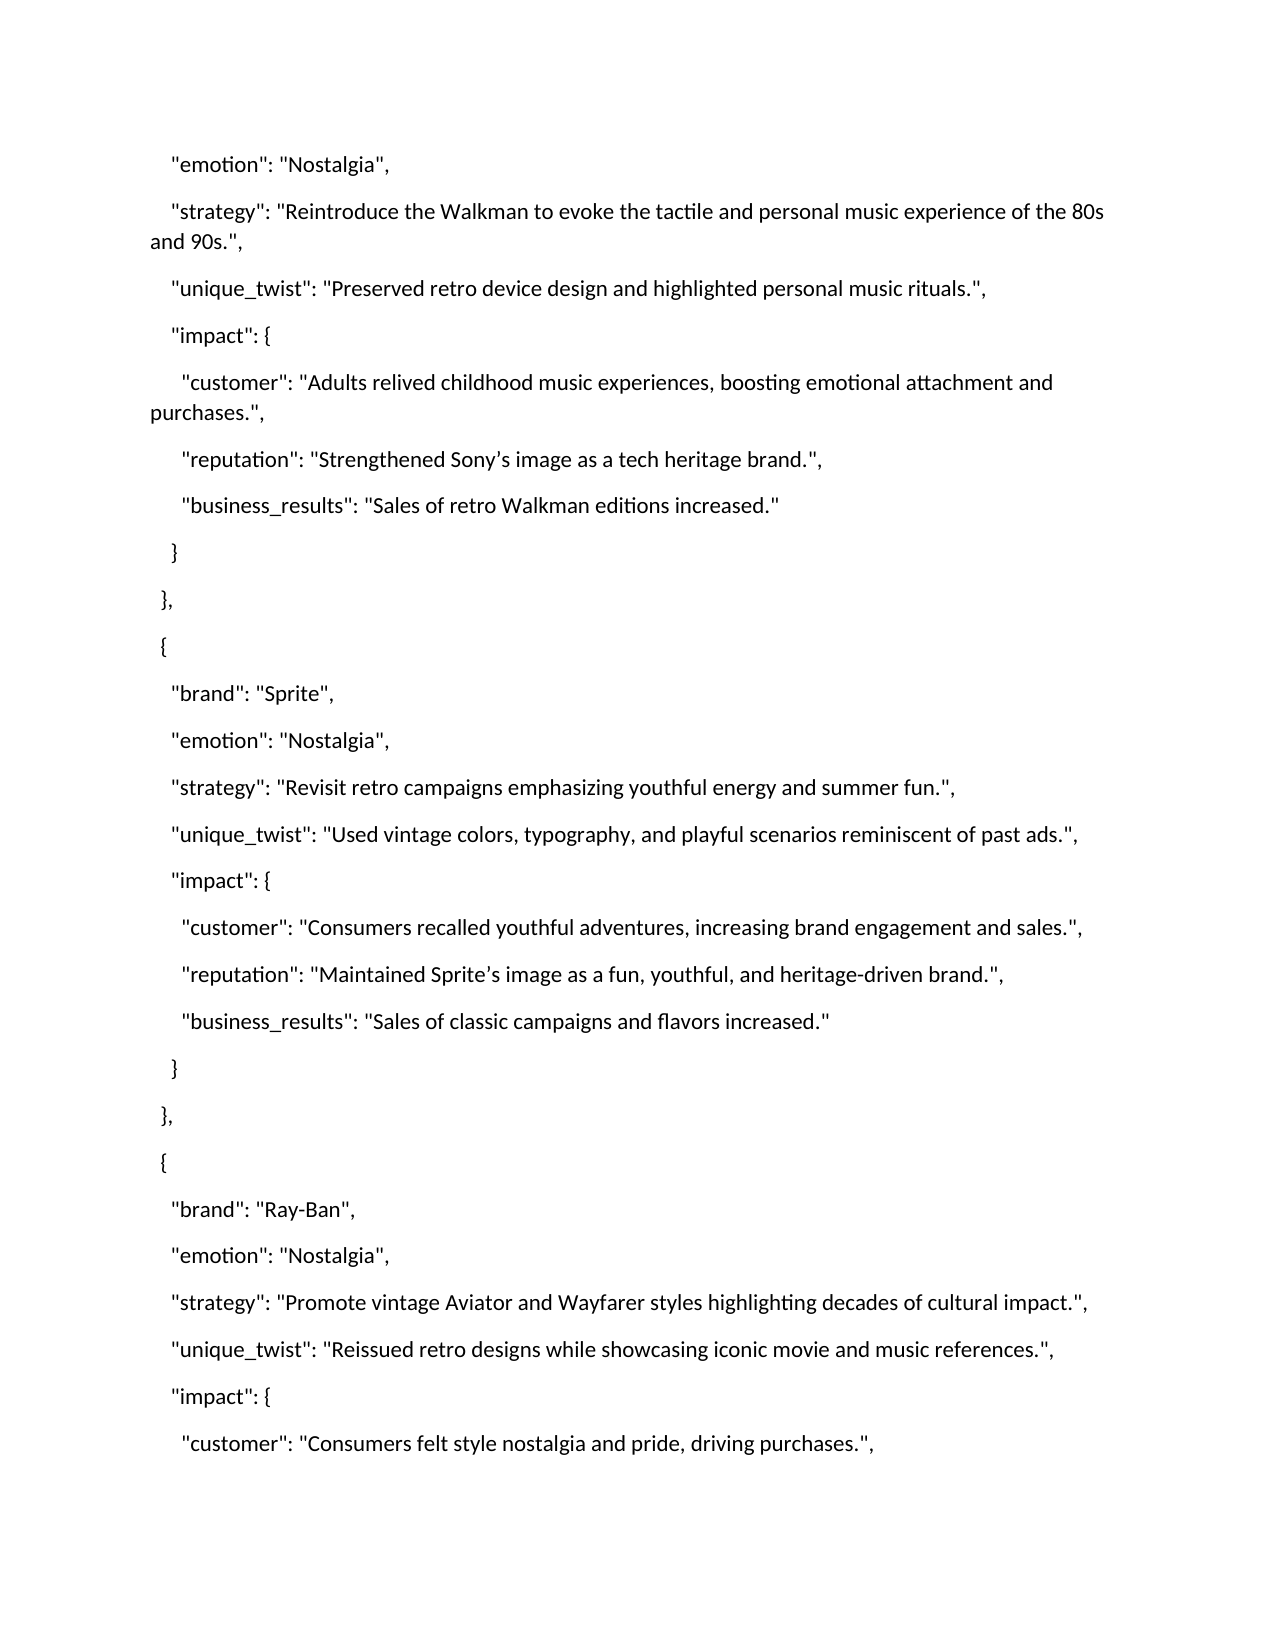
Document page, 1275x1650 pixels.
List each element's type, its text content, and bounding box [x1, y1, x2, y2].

text "emotion": "Nostalgia", [150, 1242, 1125, 1270]
text "emotion": "Nostalgia", [150, 726, 1125, 754]
text { [150, 632, 1125, 660]
text "reputation": "Maintained Sprite’s image as a fun, youthful, and heritage-driven brand.", [150, 960, 1125, 988]
text "unique_twist": "Used vintage colors, typography, and playful scenarios reminiscent of past ads.", [150, 820, 1125, 848]
text }, [150, 585, 1125, 613]
text "reputation": "Strengthened Sony’s image as a tech heritage brand.", [150, 445, 1125, 473]
text "strategy": "Promote vintage Aviator and Wayfarer styles highlighting decades of cultural impact.", [150, 1288, 1125, 1317]
text "unique_twist": "Reissued retro designs while showcasing iconic movie and music references.", [150, 1335, 1125, 1363]
text "emotion": "Nostalgia", [150, 150, 1125, 178]
text { [150, 1148, 1125, 1176]
text } [150, 1054, 1125, 1082]
text "strategy": "Revisit retro campaigns emphasizing youthful energy and summer fun.", [150, 773, 1125, 801]
text "customer": "Adults relived childhood music experiences, boosting emotional attachment and purchases.", [150, 368, 1125, 426]
text "brand": "Sprite", [150, 679, 1125, 707]
text "impact": { [150, 867, 1125, 895]
text "impact": { [150, 1382, 1125, 1410]
text "customer": "Consumers recalled youthful adventures, increasing brand engagement and sales.", [150, 913, 1125, 942]
text "business_results": "Sales of classic campaigns and flavors increased." [150, 1007, 1125, 1035]
text "business_results": "Sales of retro Walkman editions increased." [150, 492, 1125, 520]
text "impact": { [150, 321, 1125, 349]
text "customer": "Consumers felt style nostalgia and pride, driving purchases.", [150, 1429, 1125, 1457]
text } [150, 538, 1125, 567]
text "strategy": "Reintroduce the Walkman to evoke the tactile and personal music experience of the 80s and 90s.", [150, 197, 1125, 255]
text "brand": "Ray-Ban", [150, 1195, 1125, 1223]
text "unique_twist": "Preserved retro device design and highlighted personal music rituals.", [150, 274, 1125, 302]
text }, [150, 1101, 1125, 1129]
